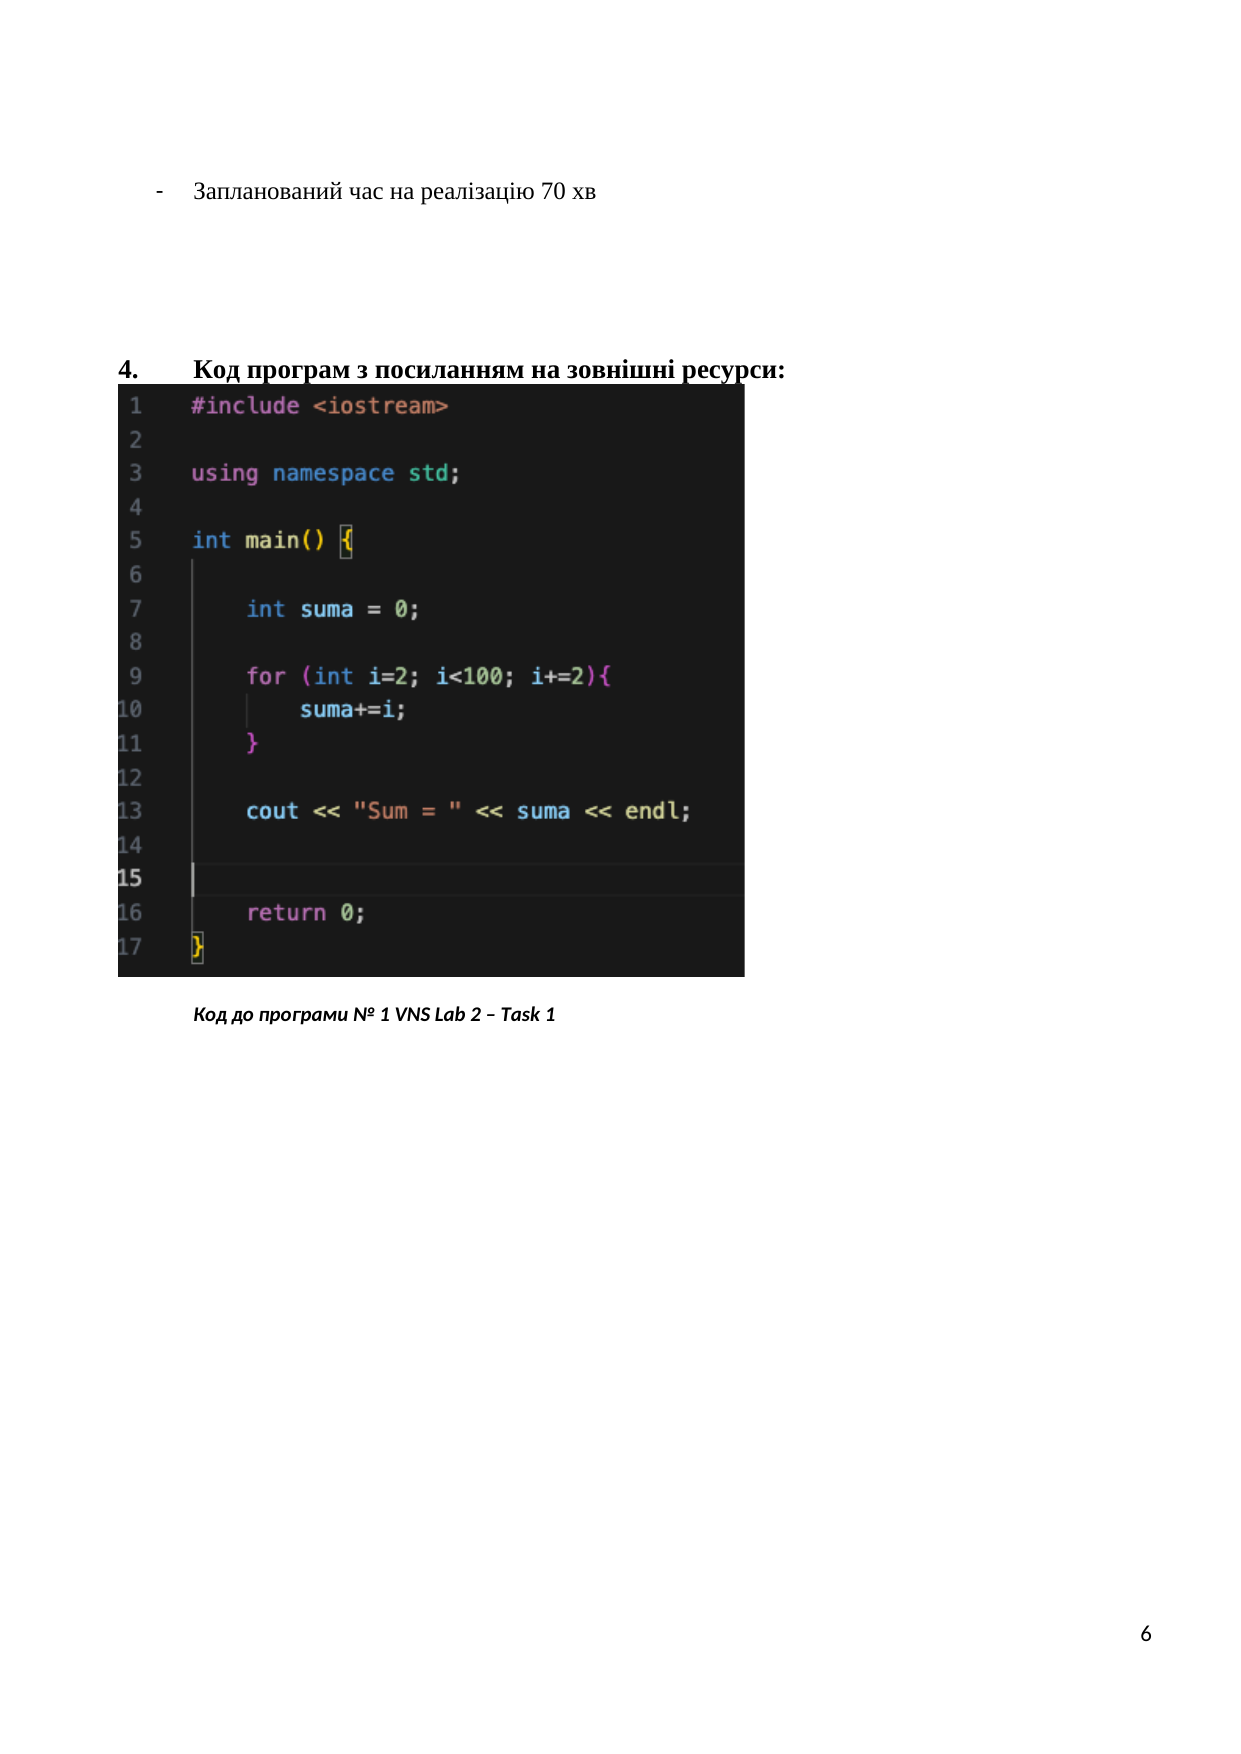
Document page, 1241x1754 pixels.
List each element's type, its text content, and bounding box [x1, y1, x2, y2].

picture [118, 384, 745, 977]
subtitle Код до програми № 1 VNS Lab 2 – Task 1 [193, 1002, 1152, 1027]
subtitle 4. Код програм з посиланням на зовнішні ресурси: [118, 353, 1152, 384]
list Запланований час на реалізацію 70 хв [156, 175, 1152, 205]
